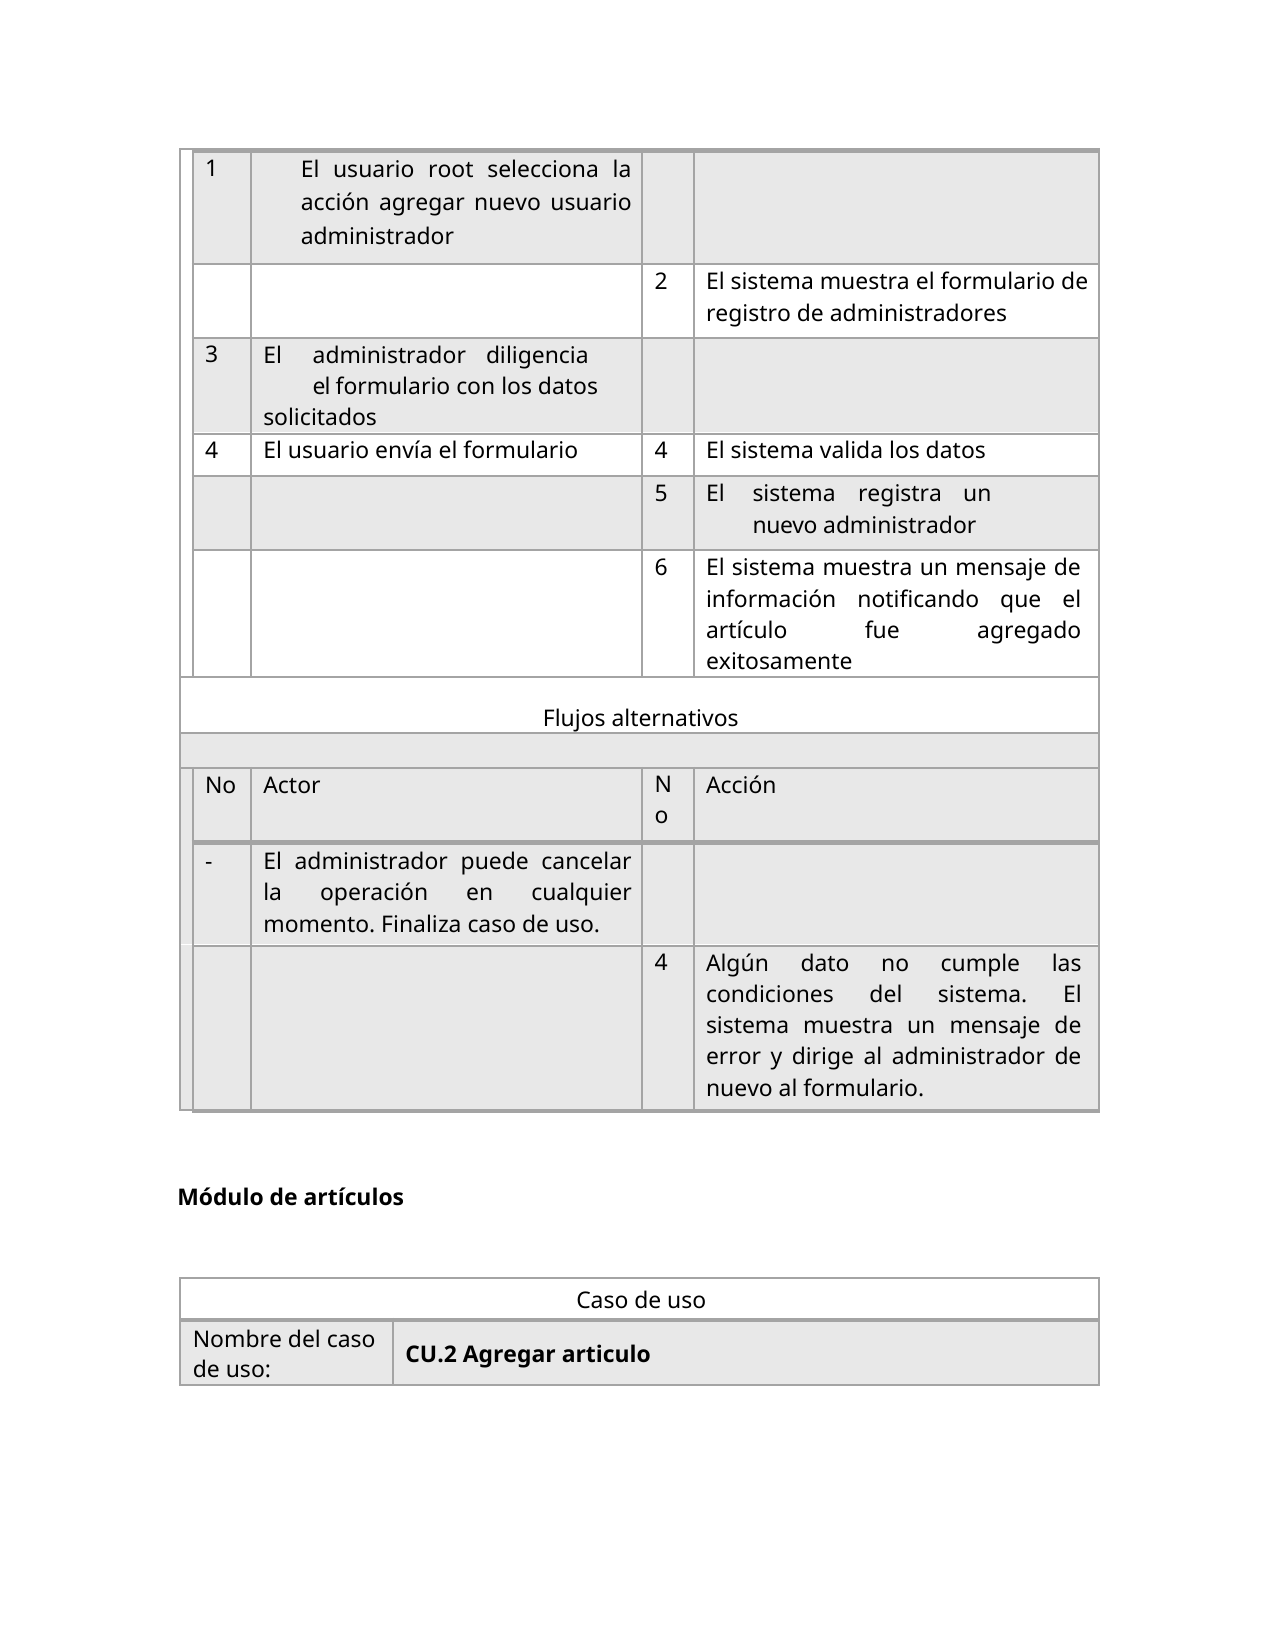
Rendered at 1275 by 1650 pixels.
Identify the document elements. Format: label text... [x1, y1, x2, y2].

table_cell 4 [643, 435, 693, 475]
table_cell Acción [695, 769, 1098, 840]
table_cell 3 [194, 339, 250, 432]
table_cell [252, 947, 641, 1109]
text Módulo de artículos [177, 1181, 1110, 1212]
table_cell 6 [643, 551, 693, 676]
table_cell [181, 840, 192, 944]
table_cell [252, 551, 641, 676]
table_cell - [194, 845, 250, 944]
table_cell [643, 845, 693, 944]
table_cell N o [643, 769, 693, 840]
table_cell [181, 769, 192, 840]
table_cell El sistema registra un nuevo administrador [695, 477, 1098, 549]
table_cell [194, 947, 250, 1109]
table_cell CU.2 Agregar articulo [394, 1322, 1098, 1384]
table_cell [181, 337, 192, 432]
table_cell [643, 339, 693, 432]
table_cell El usuario envía el formulario [252, 435, 641, 475]
table_cell [695, 339, 1098, 432]
table_cell [252, 265, 641, 337]
table_cell 4 [643, 947, 693, 1109]
table_cell El administrador puede cancelar la operación en cualquier momento. Finaliza caso de uso. [252, 845, 641, 944]
table_cell Flujos alternativos [181, 678, 1098, 732]
table_header [181, 150, 192, 263]
table_header [643, 153, 693, 263]
table_cell [252, 477, 641, 549]
table_cell 2 [643, 265, 693, 337]
table_cell [181, 263, 192, 337]
table_cell No [194, 769, 250, 840]
table_cell [194, 551, 250, 676]
table_header 1 [194, 153, 250, 263]
table_header El usuario root selecciona la acción agregar nuevo usuario administrador [252, 153, 641, 263]
table_cell 4 [194, 435, 250, 475]
table_cell [695, 845, 1098, 944]
table_cell El sistema valida los datos [695, 435, 1098, 475]
table_header Caso de uso [181, 1279, 1098, 1318]
table_cell [181, 734, 1098, 767]
table_cell El sistema muestra el formulario de registro de administradores [695, 265, 1098, 337]
table_cell El sistema muestra un mensaje de información notificando que el artículo fue agregado exitosamente [695, 551, 1098, 676]
table_cell [181, 549, 192, 676]
table_cell [181, 433, 192, 475]
table_cell Actor [252, 769, 641, 840]
table_cell [194, 477, 250, 549]
table_cell [181, 475, 192, 549]
table_header [695, 153, 1098, 263]
table_cell [181, 945, 192, 1109]
table_cell El administrador diligencia el formulario con los datos solicitados [252, 339, 641, 432]
table_cell Algún dato no cumple las condiciones del sistema. El sistema muestra un mensaje de error y dirige al administrador de nuevo al formulario. [695, 947, 1098, 1109]
table_cell Nombre del caso de uso: [181, 1322, 392, 1384]
table_cell [194, 265, 250, 337]
table_cell 5 [643, 477, 693, 549]
